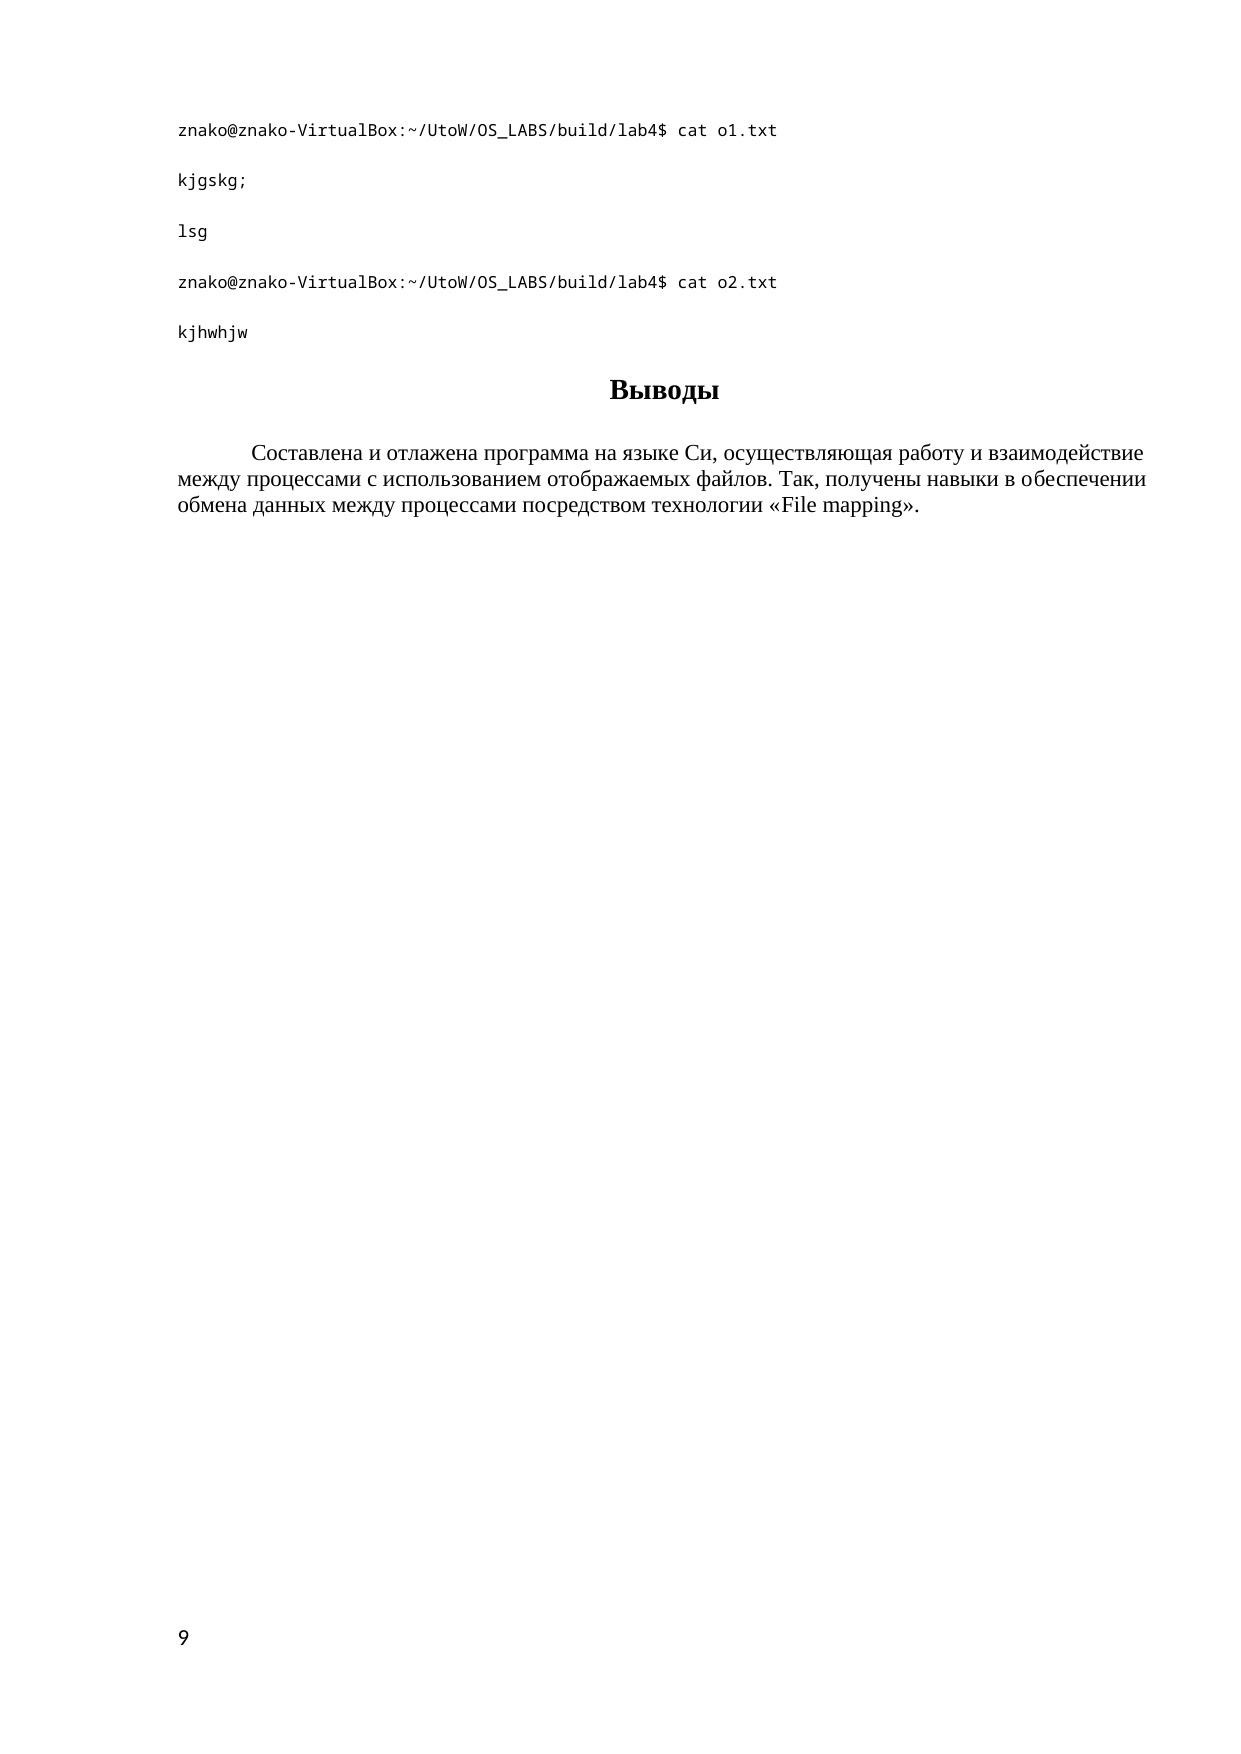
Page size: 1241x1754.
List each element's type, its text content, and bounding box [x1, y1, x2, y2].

text lsg [177, 219, 1152, 242]
text znako@znako-VirtualBox:~/UtoW/OS_LABS/build/lab4$ cat o1.txt [177, 118, 1152, 141]
text kjhwhjw [177, 321, 1152, 344]
text Выводы [177, 372, 1152, 405]
text Составлена и отлажена программа на языке Си, осуществляющая работу и взаимодействие между процессами с использованием отображаемых файлов. Так, получены навыки в обеспечении обмена данных между процессами посредством технологии «File mapping». [177, 439, 1152, 518]
text znako@znako-VirtualBox:~/UtoW/OS_LABS/build/lab4$ cat o2.txt [177, 270, 1152, 293]
text kjgskg; [177, 169, 1152, 192]
